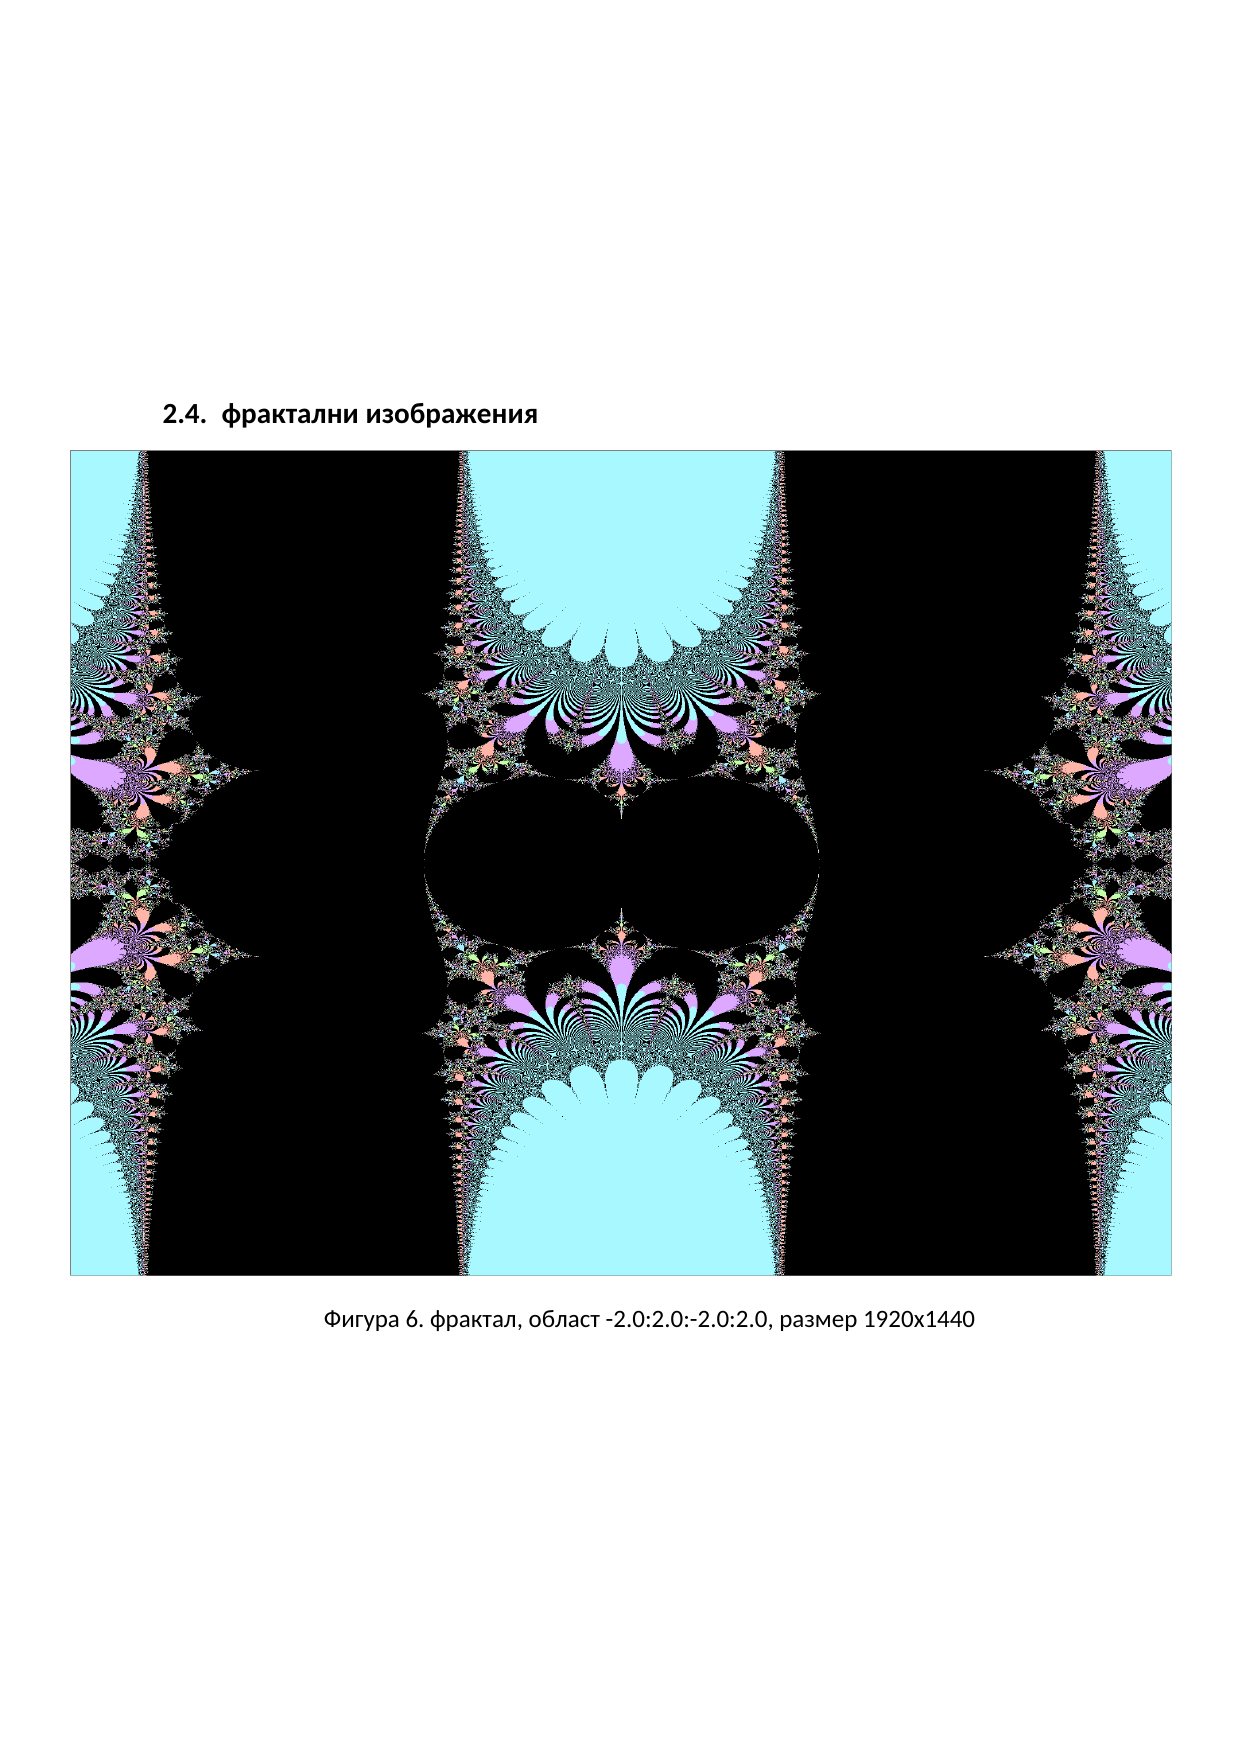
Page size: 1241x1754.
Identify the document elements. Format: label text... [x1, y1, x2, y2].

picture [70, 450, 1172, 1276]
list фрактални изображения [162, 396, 1093, 431]
text Фигура 6. фрактал, област -2.0:2.0:-2.0:2.0, размер 1920x1440 [207, 1303, 1093, 1333]
